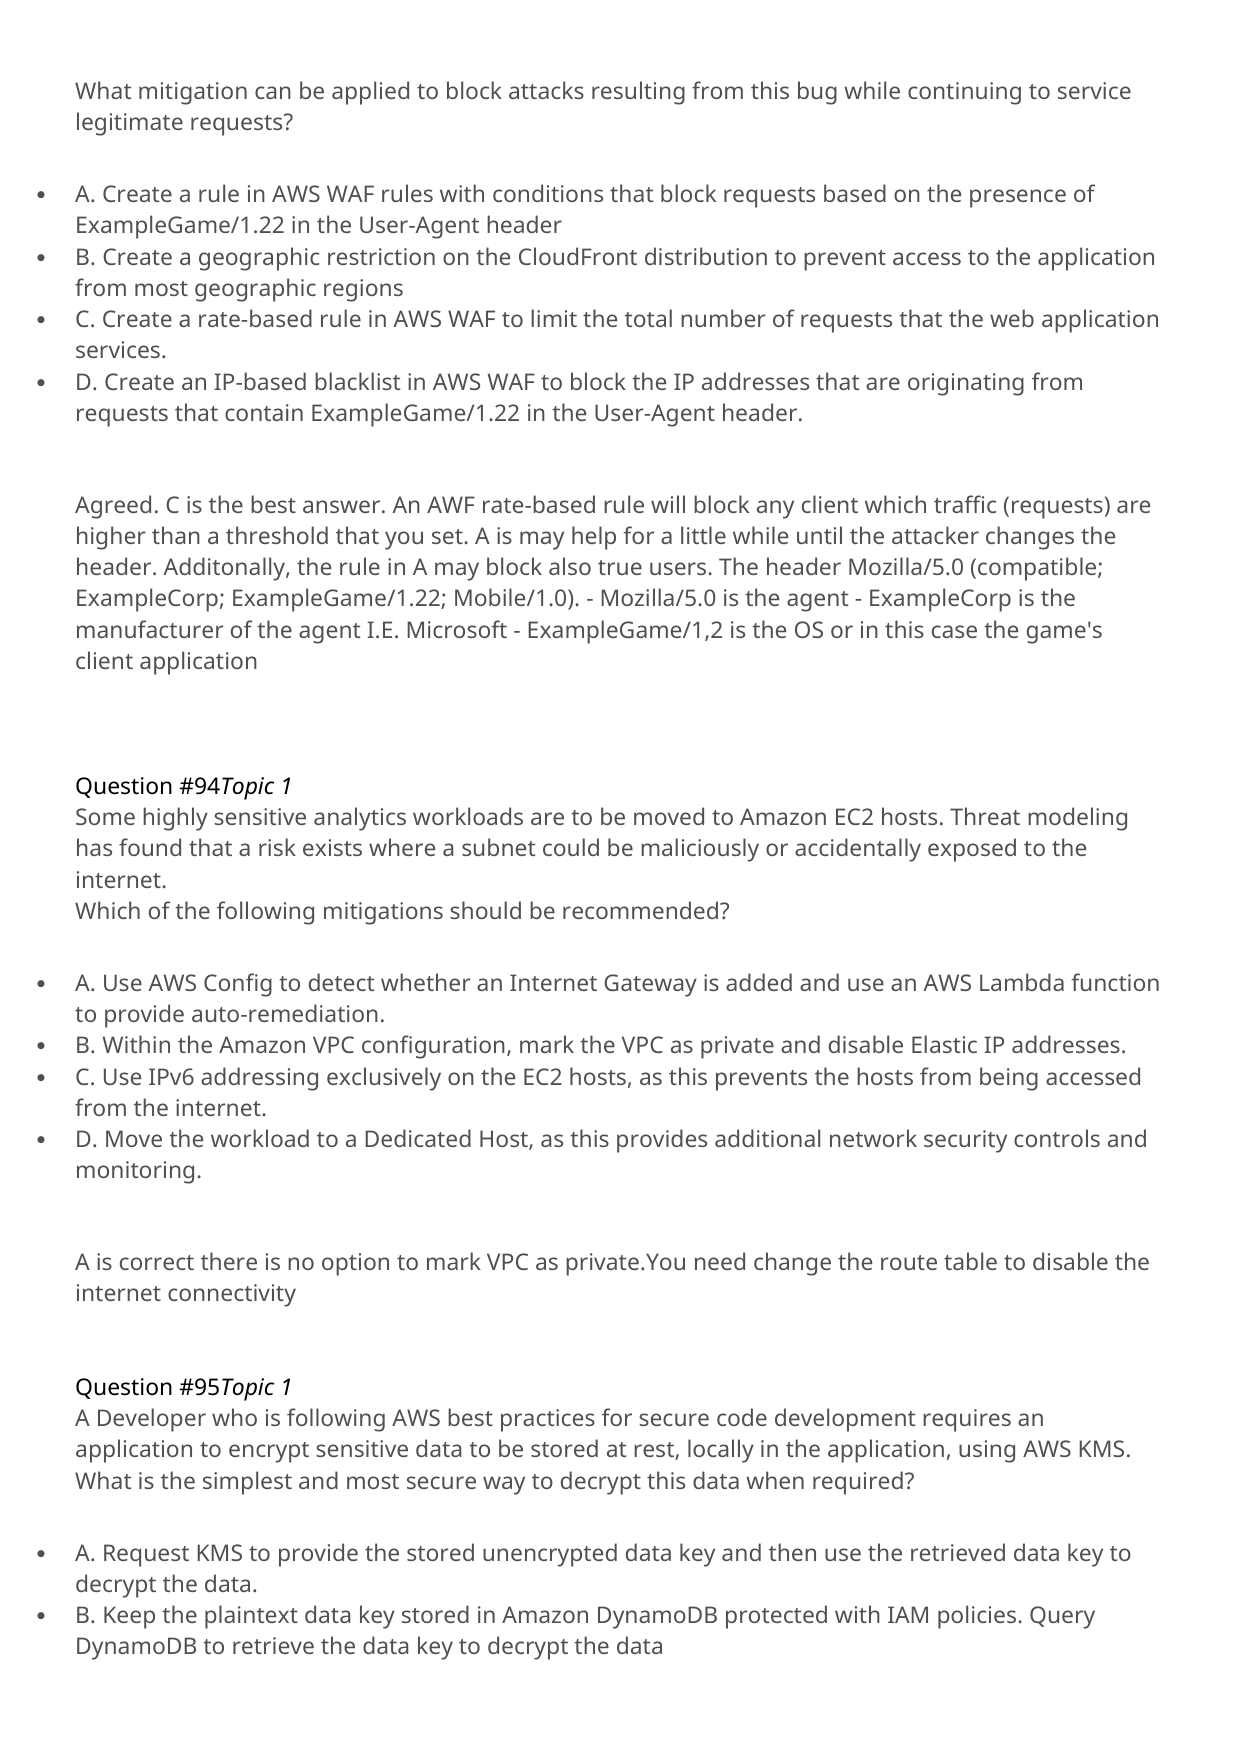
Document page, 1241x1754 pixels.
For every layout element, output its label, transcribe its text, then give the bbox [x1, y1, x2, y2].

list B. Within the Amazon VPC configuration, mark the VPC as private and disable Elastic IP addresses. [37, 1029, 1165, 1060]
text Some highly sensitive analytics workloads are to be moved to Amazon EC2 hosts. Threat modeling has found that a risk exists where a subnet could be maliciously or accidentally exposed to the internet. Which of the following mitigations should be recommended? [75, 801, 1165, 926]
text Question #95Topic 1 [75, 1371, 1165, 1402]
list C. Create a rate-based rule in AWS WAF to limit the total number of requests that the web application services. [37, 303, 1165, 366]
list C. Use IPv6 addressing exclusively on the EC2 hosts, as this prevents the hosts from being accessed from the internet. [37, 1060, 1165, 1123]
list A. Create a rule in AWS WAF rules with conditions that block requests based on the presence of ExampleGame/1.22 in the User-Agent header [37, 178, 1165, 241]
list A. Use AWS Config to detect whether an Internet Gateway is added and use an AWS Lambda function to provide auto-remediation. [37, 967, 1165, 1029]
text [75, 75, 1165, 137]
text A is correct there is no option to mark VPC as private.You need change the route table to disable the internet connectivity [296, 1246, 1165, 1308]
list A. Request KMS to provide the stored unencrypted data key and then use the retrieved data key to decrypt the data. [37, 1536, 1165, 1599]
list B. Create a geographic restriction on the CloudFront distribution to prevent access to the application from most geographic regions [37, 241, 1165, 303]
list D. Move the workload to a Dedicated Host, as this provides additional network security controls and monitoring. [37, 1123, 1165, 1185]
list B. Keep the plaintext data key stored in Amazon DynamoDB protected with IAM policies. Query DynamoDB to retrieve the data key to decrypt the data [37, 1599, 1165, 1661]
text Agreed. C is the best answer. An AWF rate-based rule will block any client which traffic (requests) are higher than a threshold that you set. A is may help for a little while until the attacker changes the header. Additonally, the rule in A may block also true users. The header Mozilla/5.0 (compatible; ExampleCorp; ExampleGame/1.22; Mobile/1.0). - Mozilla/5.0 is the agent - ExampleCorp is the manufacturer of the agent I.E. Microsoft - ExampleGame/1,2 is the OS or in this case the game's client application [75, 488, 1165, 676]
list D. Create an IP-based blacklist in AWS WAF to block the IP addresses that are originating from requests that contain ExampleGame/1.22 in the User-Agent header. [37, 366, 1165, 428]
text A Developer who is following AWS best practices for secure code development requires an application to encrypt sensitive data to be stored at rest, locally in the application, using AWS KMS. What is the simplest and most secure way to decrypt this data when required? [75, 1402, 1165, 1496]
text Question #94Topic 1 [75, 770, 1165, 801]
